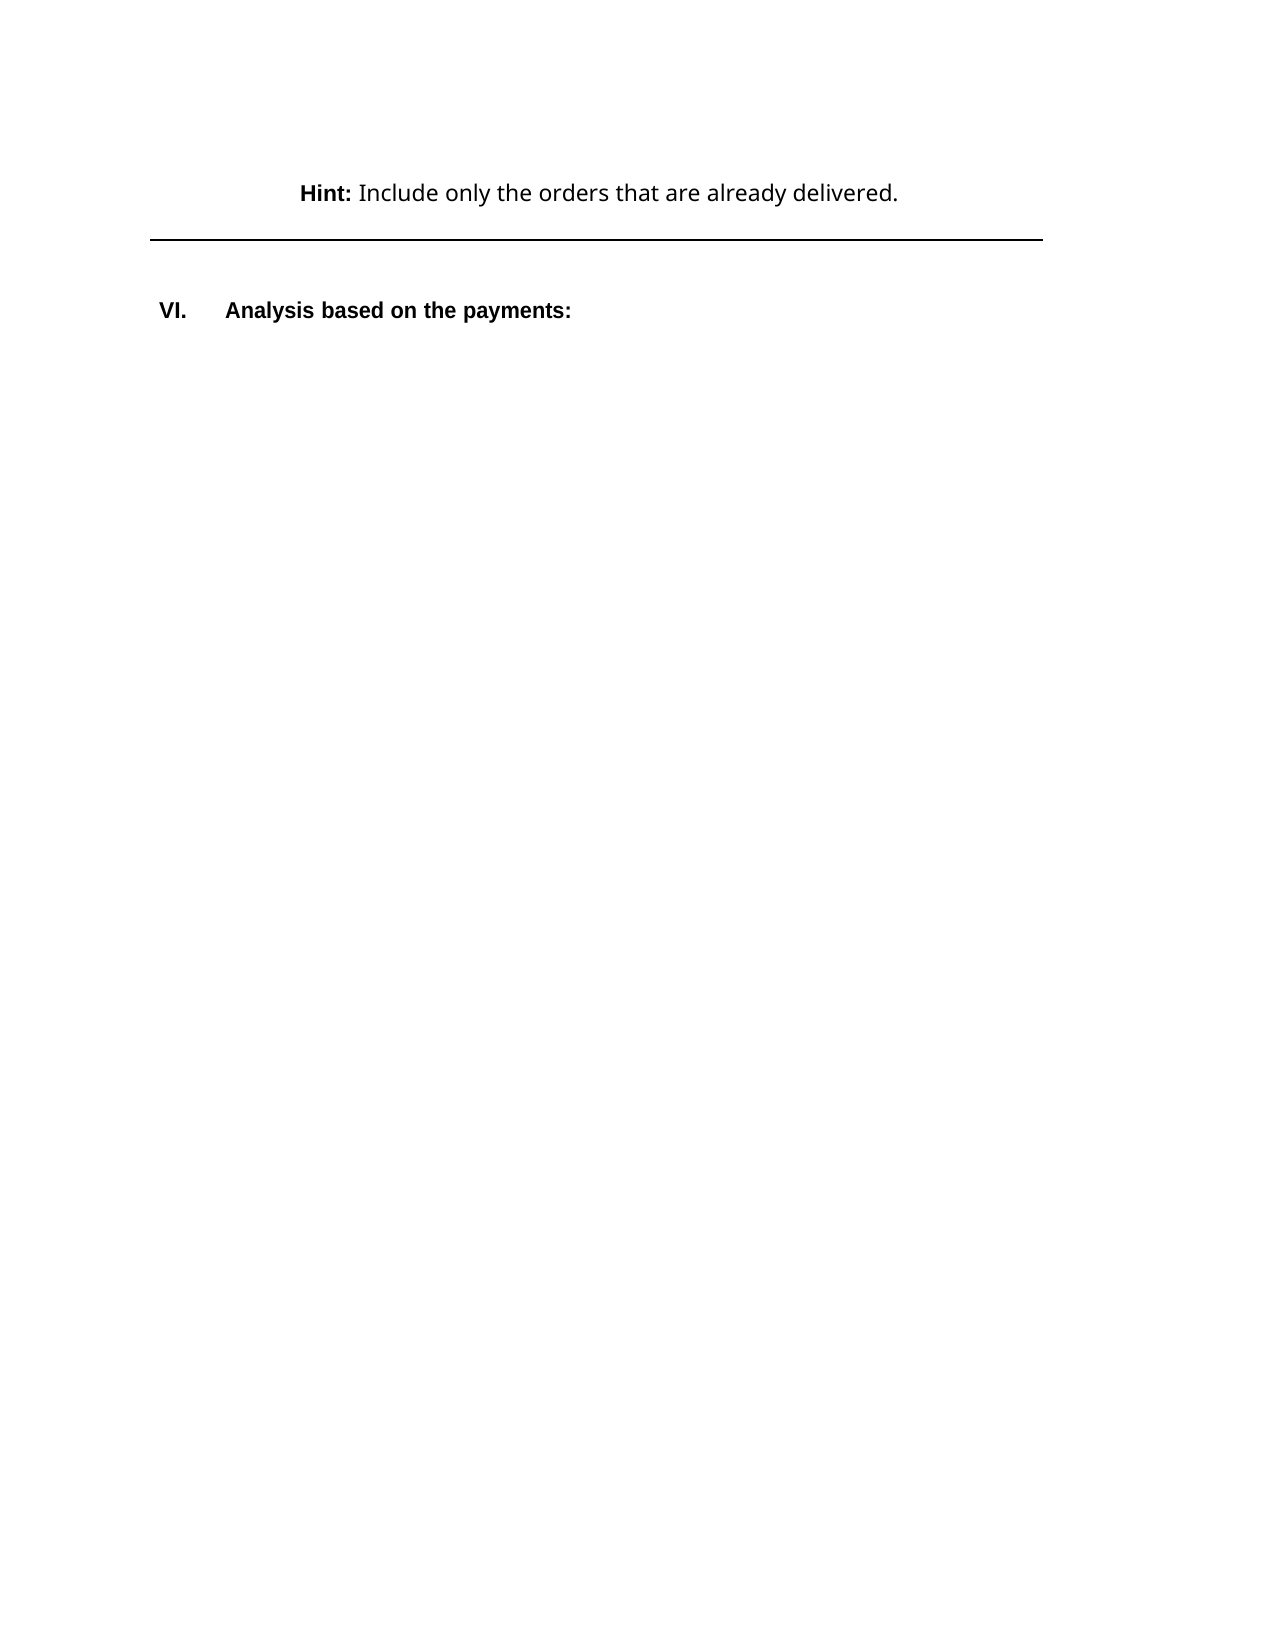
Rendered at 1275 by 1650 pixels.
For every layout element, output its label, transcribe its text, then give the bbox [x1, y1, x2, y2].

subtitle Analysis based on the payments: [159, 297, 1139, 323]
text Hint: Include only the orders that are already delivered. [300, 177, 1139, 208]
